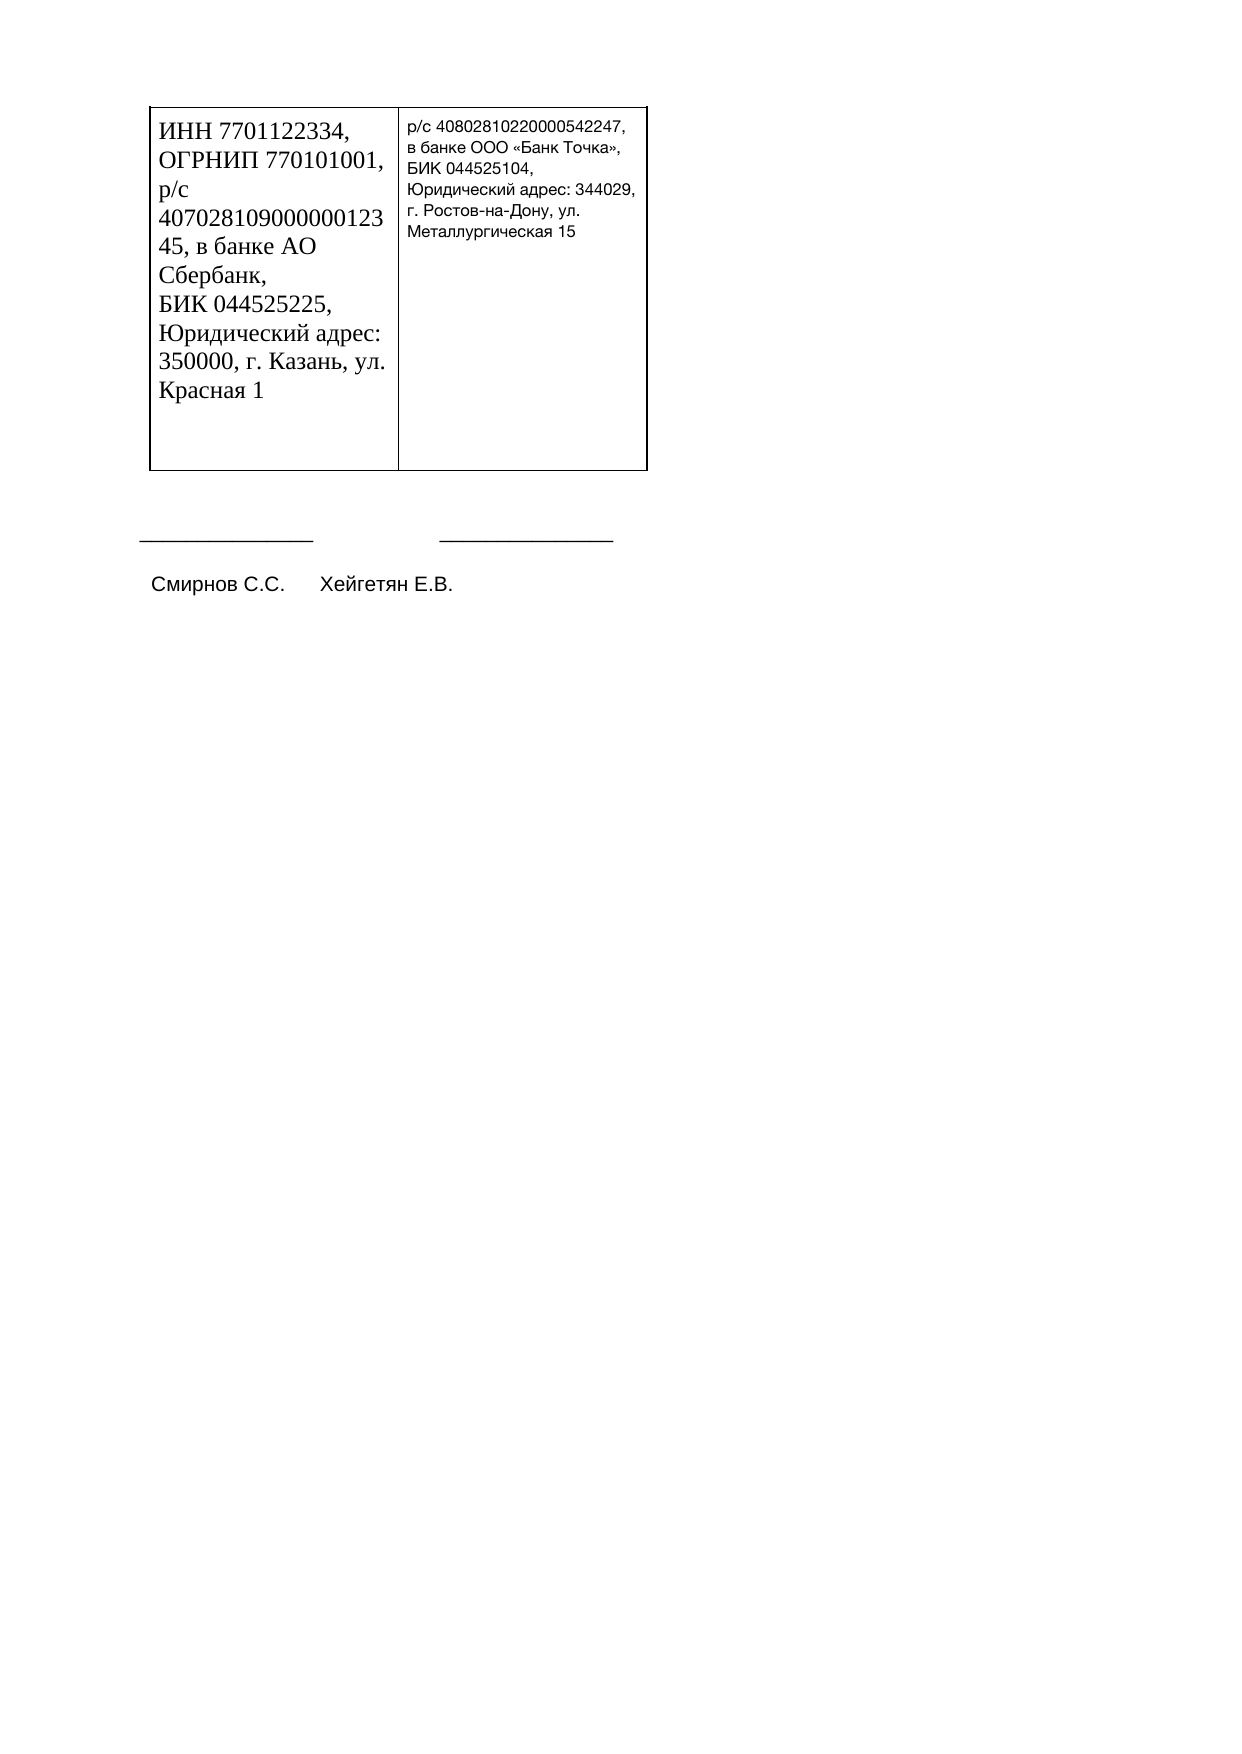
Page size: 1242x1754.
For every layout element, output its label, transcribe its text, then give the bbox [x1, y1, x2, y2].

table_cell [399, 108, 646, 470]
text Смирнов С.С. Хейгетян Е.В. [139, 572, 1152, 596]
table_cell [151, 108, 398, 470]
text _______________ _______________ [139, 519, 1152, 543]
